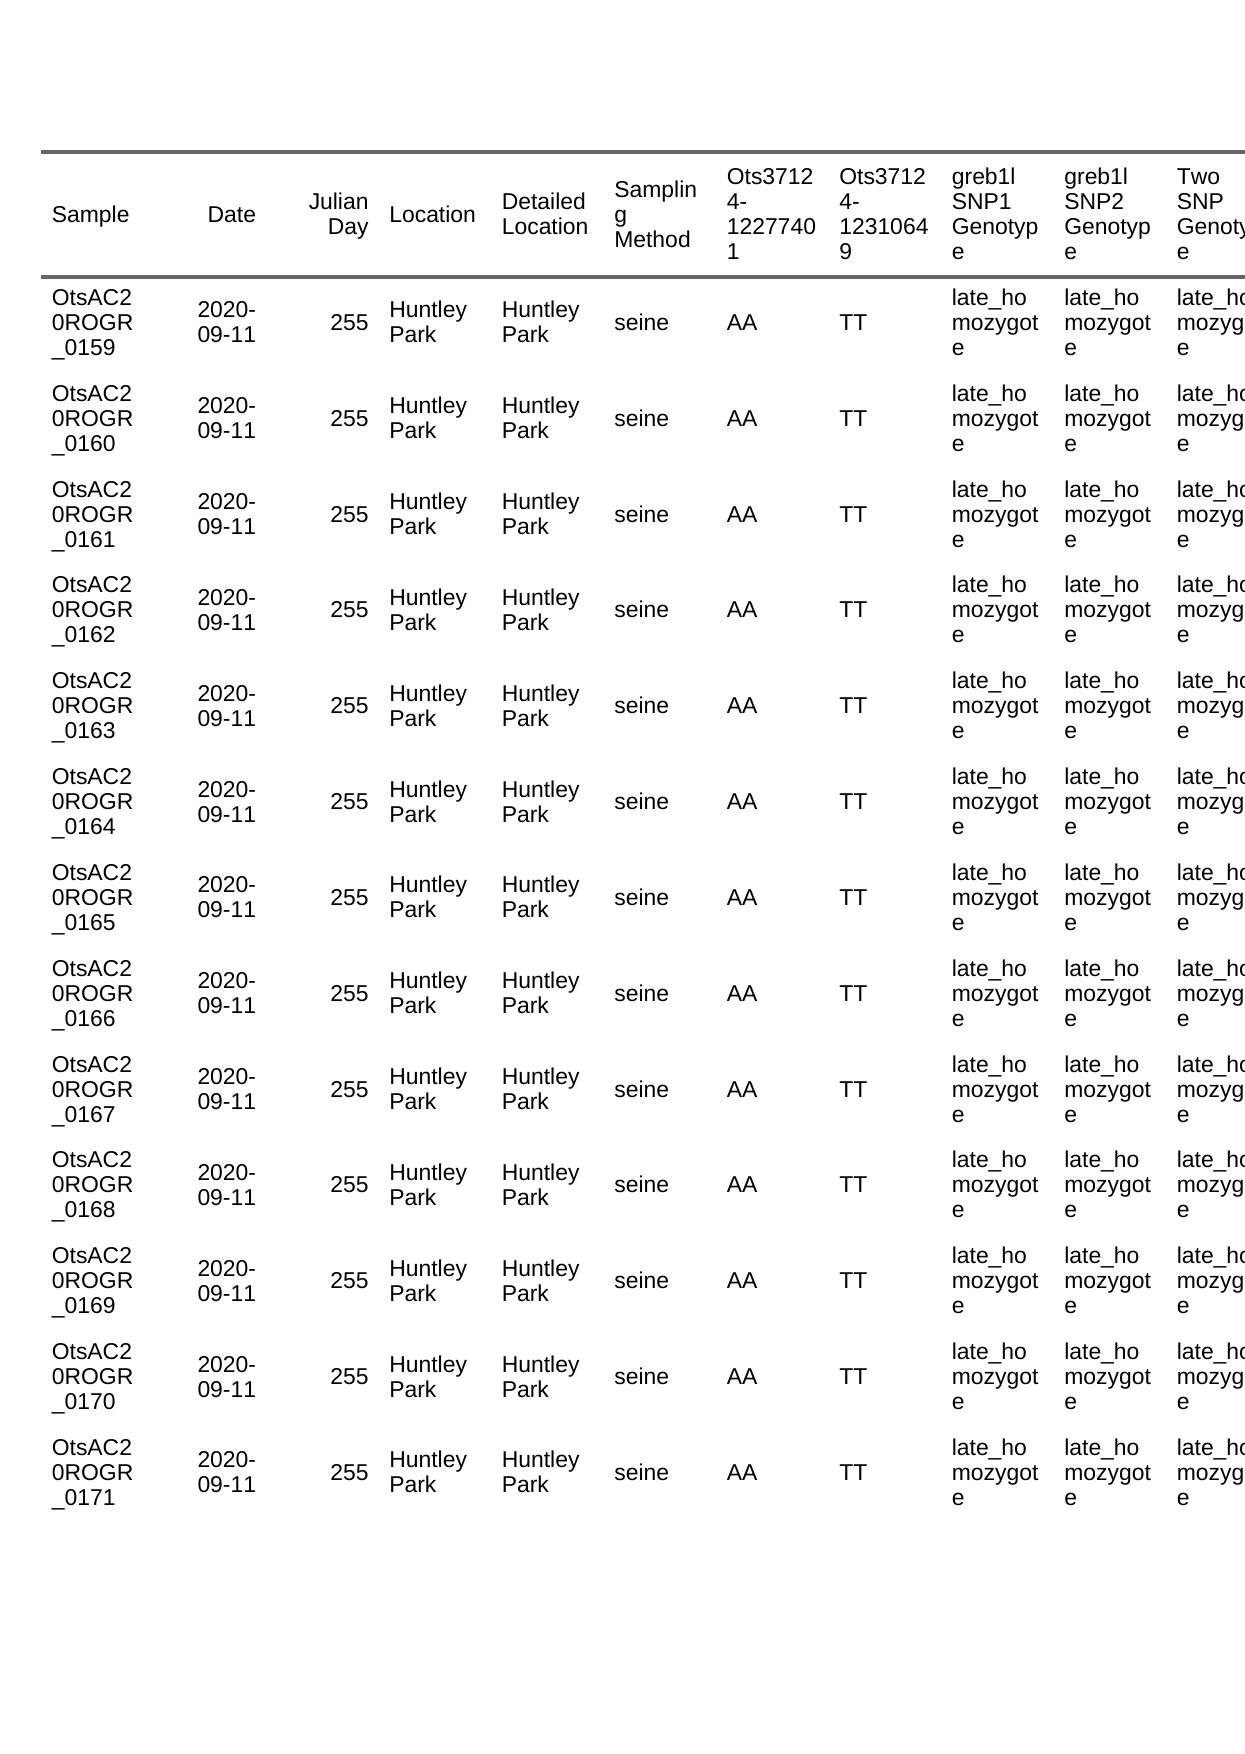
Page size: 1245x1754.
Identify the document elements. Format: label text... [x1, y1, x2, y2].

table_cell 255 [266, 754, 379, 850]
table_header Date [154, 154, 266, 275]
table_cell late_homozygote [1166, 658, 1245, 754]
table_cell TT [829, 563, 941, 658]
table_cell Huntley Park [491, 946, 604, 1042]
table_cell AA [716, 946, 829, 1042]
table_cell 2020-09-11 [154, 279, 266, 371]
table_cell late_homozygote [941, 754, 1054, 850]
table_cell Huntley Park [379, 754, 491, 850]
table_cell TT [829, 850, 941, 946]
table_cell OtsAC20ROGR_0166 [41, 946, 154, 1042]
table_cell 2020-09-11 [154, 467, 266, 562]
table_cell 255 [266, 371, 379, 467]
table_cell Huntley Park [379, 563, 491, 658]
table_cell 2020-09-11 [154, 658, 266, 754]
table_cell late_homozygote [941, 563, 1054, 658]
table_cell AA [716, 1233, 829, 1329]
table_cell late_homozygote [1166, 946, 1245, 1042]
table_cell AA [716, 371, 829, 467]
table_header Sampling Method [604, 154, 716, 275]
table_cell Huntley Park [379, 946, 491, 1042]
table_cell AA [716, 279, 829, 371]
table_cell Huntley Park [491, 1042, 604, 1137]
table_cell OtsAC20ROGR_0162 [41, 563, 154, 658]
table_header Sample [41, 154, 154, 275]
table_cell seine [604, 371, 716, 467]
table_cell late_homozygote [941, 1042, 1054, 1137]
table_cell AA [716, 1138, 829, 1233]
table_cell 255 [266, 1425, 379, 1521]
table_cell Huntley Park [379, 467, 491, 562]
table_cell late_homozygote [1054, 946, 1166, 1042]
table_cell late_homozygote [1054, 754, 1166, 850]
table_cell TT [829, 1425, 941, 1521]
table_cell Huntley Park [491, 371, 604, 467]
table_cell late_homozygote [1054, 563, 1166, 658]
table_cell late_homozygote [941, 467, 1054, 562]
table_cell Huntley Park [379, 1425, 491, 1521]
table_cell late_homozygote [941, 371, 1054, 467]
table_cell 255 [266, 946, 379, 1042]
table_cell late_homozygote [1054, 850, 1166, 946]
table_cell TT [829, 754, 941, 850]
table_cell Huntley Park [379, 850, 491, 946]
table_cell 2020-09-11 [154, 946, 266, 1042]
table_cell TT [829, 371, 941, 467]
table_cell seine [604, 658, 716, 754]
table_cell seine [604, 1042, 716, 1137]
table_cell TT [829, 279, 941, 371]
table_cell Huntley Park [491, 467, 604, 562]
table_cell TT [829, 1138, 941, 1233]
table_cell Huntley Park [379, 1138, 491, 1233]
table_header Location [379, 154, 491, 275]
table_cell Huntley Park [491, 850, 604, 946]
table_cell seine [604, 1233, 716, 1329]
table_cell late_homozygote [941, 1138, 1054, 1233]
table_cell late_homozygote [1166, 1329, 1245, 1425]
table_cell AA [716, 1042, 829, 1137]
table_cell late_homozygote [941, 946, 1054, 1042]
table_cell seine [604, 563, 716, 658]
table_cell late_homozygote [941, 850, 1054, 946]
table_cell Huntley Park [379, 279, 491, 371]
table_cell 2020-09-11 [154, 563, 266, 658]
table_cell Huntley Park [491, 1425, 604, 1521]
table_cell late_homozygote [1166, 754, 1245, 850]
table_cell 2020-09-11 [154, 1329, 266, 1425]
table_cell AA [716, 563, 829, 658]
table_cell OtsAC20ROGR_0171 [41, 1425, 154, 1521]
table_cell 2020-09-11 [154, 1042, 266, 1137]
table_cell Huntley Park [379, 1233, 491, 1329]
table_cell late_homozygote [1054, 279, 1166, 371]
table_cell OtsAC20ROGR_0170 [41, 1329, 154, 1425]
table_cell late_homozygote [1166, 467, 1245, 562]
table_cell OtsAC20ROGR_0160 [41, 371, 154, 467]
table_cell Huntley Park [491, 658, 604, 754]
table_cell TT [829, 946, 941, 1042]
table_header Detailed Location [491, 154, 604, 275]
table_cell late_homozygote [1166, 1233, 1245, 1329]
table_cell late_homozygote [1166, 563, 1245, 658]
table_cell seine [604, 946, 716, 1042]
table_cell late_homozygote [941, 658, 1054, 754]
table_cell TT [829, 1329, 941, 1425]
table_cell OtsAC20ROGR_0163 [41, 658, 154, 754]
table_cell TT [829, 467, 941, 562]
table_cell seine [604, 754, 716, 850]
table_cell seine [604, 279, 716, 371]
table_cell late_homozygote [1166, 1138, 1245, 1233]
table_cell late_homozygote [1054, 371, 1166, 467]
table_cell Huntley Park [491, 754, 604, 850]
table_cell OtsAC20ROGR_0169 [41, 1233, 154, 1329]
table_cell 255 [266, 1233, 379, 1329]
table_cell 255 [266, 279, 379, 371]
table_cell late_homozygote [1054, 1042, 1166, 1137]
table_header Two SNP Genotype [1166, 154, 1245, 275]
table_header greb1l SNP2 Genotype [1054, 154, 1166, 275]
table_cell 255 [266, 850, 379, 946]
table_cell late_homozygote [1166, 1425, 1245, 1521]
table_cell 2020-09-11 [154, 1138, 266, 1233]
table_cell 2020-09-11 [154, 371, 266, 467]
table_cell Huntley Park [491, 1233, 604, 1329]
table_cell 2020-09-11 [154, 1425, 266, 1521]
table_cell late_homozygote [1166, 850, 1245, 946]
table_cell AA [716, 1329, 829, 1425]
table_cell late_homozygote [1054, 1138, 1166, 1233]
table_header Ots37124-12310649 [829, 154, 941, 275]
table_cell AA [716, 850, 829, 946]
table_cell Huntley Park [491, 279, 604, 371]
table_cell OtsAC20ROGR_0168 [41, 1138, 154, 1233]
table_cell seine [604, 1329, 716, 1425]
table_cell TT [829, 1233, 941, 1329]
table_cell late_homozygote [1054, 1425, 1166, 1521]
table_cell 255 [266, 658, 379, 754]
table_cell Huntley Park [379, 1042, 491, 1137]
table_cell Huntley Park [491, 1329, 604, 1425]
table_cell Huntley Park [491, 563, 604, 658]
table_cell Huntley Park [379, 1329, 491, 1425]
table_cell OtsAC20ROGR_0165 [41, 850, 154, 946]
table_cell AA [716, 467, 829, 562]
table_cell late_homozygote [1054, 467, 1166, 562]
table_header Julian Day [266, 154, 379, 275]
table_cell 255 [266, 1329, 379, 1425]
table_cell late_homozygote [941, 1233, 1054, 1329]
table_cell OtsAC20ROGR_0164 [41, 754, 154, 850]
table_cell 255 [266, 563, 379, 658]
table_cell OtsAC20ROGR_0159 [41, 279, 154, 371]
table_cell late_homozygote [941, 279, 1054, 371]
table_cell Huntley Park [491, 1138, 604, 1233]
table_cell seine [604, 1138, 716, 1233]
table_cell 255 [266, 467, 379, 562]
table_cell 2020-09-11 [154, 1233, 266, 1329]
table_cell seine [604, 467, 716, 562]
table_header Ots37124-12277401 [716, 154, 829, 275]
table_cell Huntley Park [379, 371, 491, 467]
table_cell 2020-09-11 [154, 850, 266, 946]
table_cell AA [716, 754, 829, 850]
table_cell OtsAC20ROGR_0161 [41, 467, 154, 562]
table_cell TT [829, 658, 941, 754]
table_cell late_homozygote [1166, 279, 1245, 371]
table_cell AA [716, 658, 829, 754]
table_cell late_homozygote [1054, 1329, 1166, 1425]
table_cell Huntley Park [379, 658, 491, 754]
table_cell AA [716, 1425, 829, 1521]
table_cell TT [829, 1042, 941, 1137]
table_cell late_homozygote [1166, 371, 1245, 467]
table_cell seine [604, 1425, 716, 1521]
table_header greb1l SNP1 Genotype [941, 154, 1054, 275]
table_cell 2020-09-11 [154, 754, 266, 850]
table_cell late_homozygote [1054, 1233, 1166, 1329]
table_cell seine [604, 850, 716, 946]
table_cell late_homozygote [941, 1425, 1054, 1521]
table_cell late_homozygote [1054, 658, 1166, 754]
table_cell 255 [266, 1138, 379, 1233]
table_cell late_homozygote [941, 1329, 1054, 1425]
table_cell late_homozygote [1166, 1042, 1245, 1137]
table_cell OtsAC20ROGR_0167 [41, 1042, 154, 1137]
table_cell 255 [266, 1042, 379, 1137]
